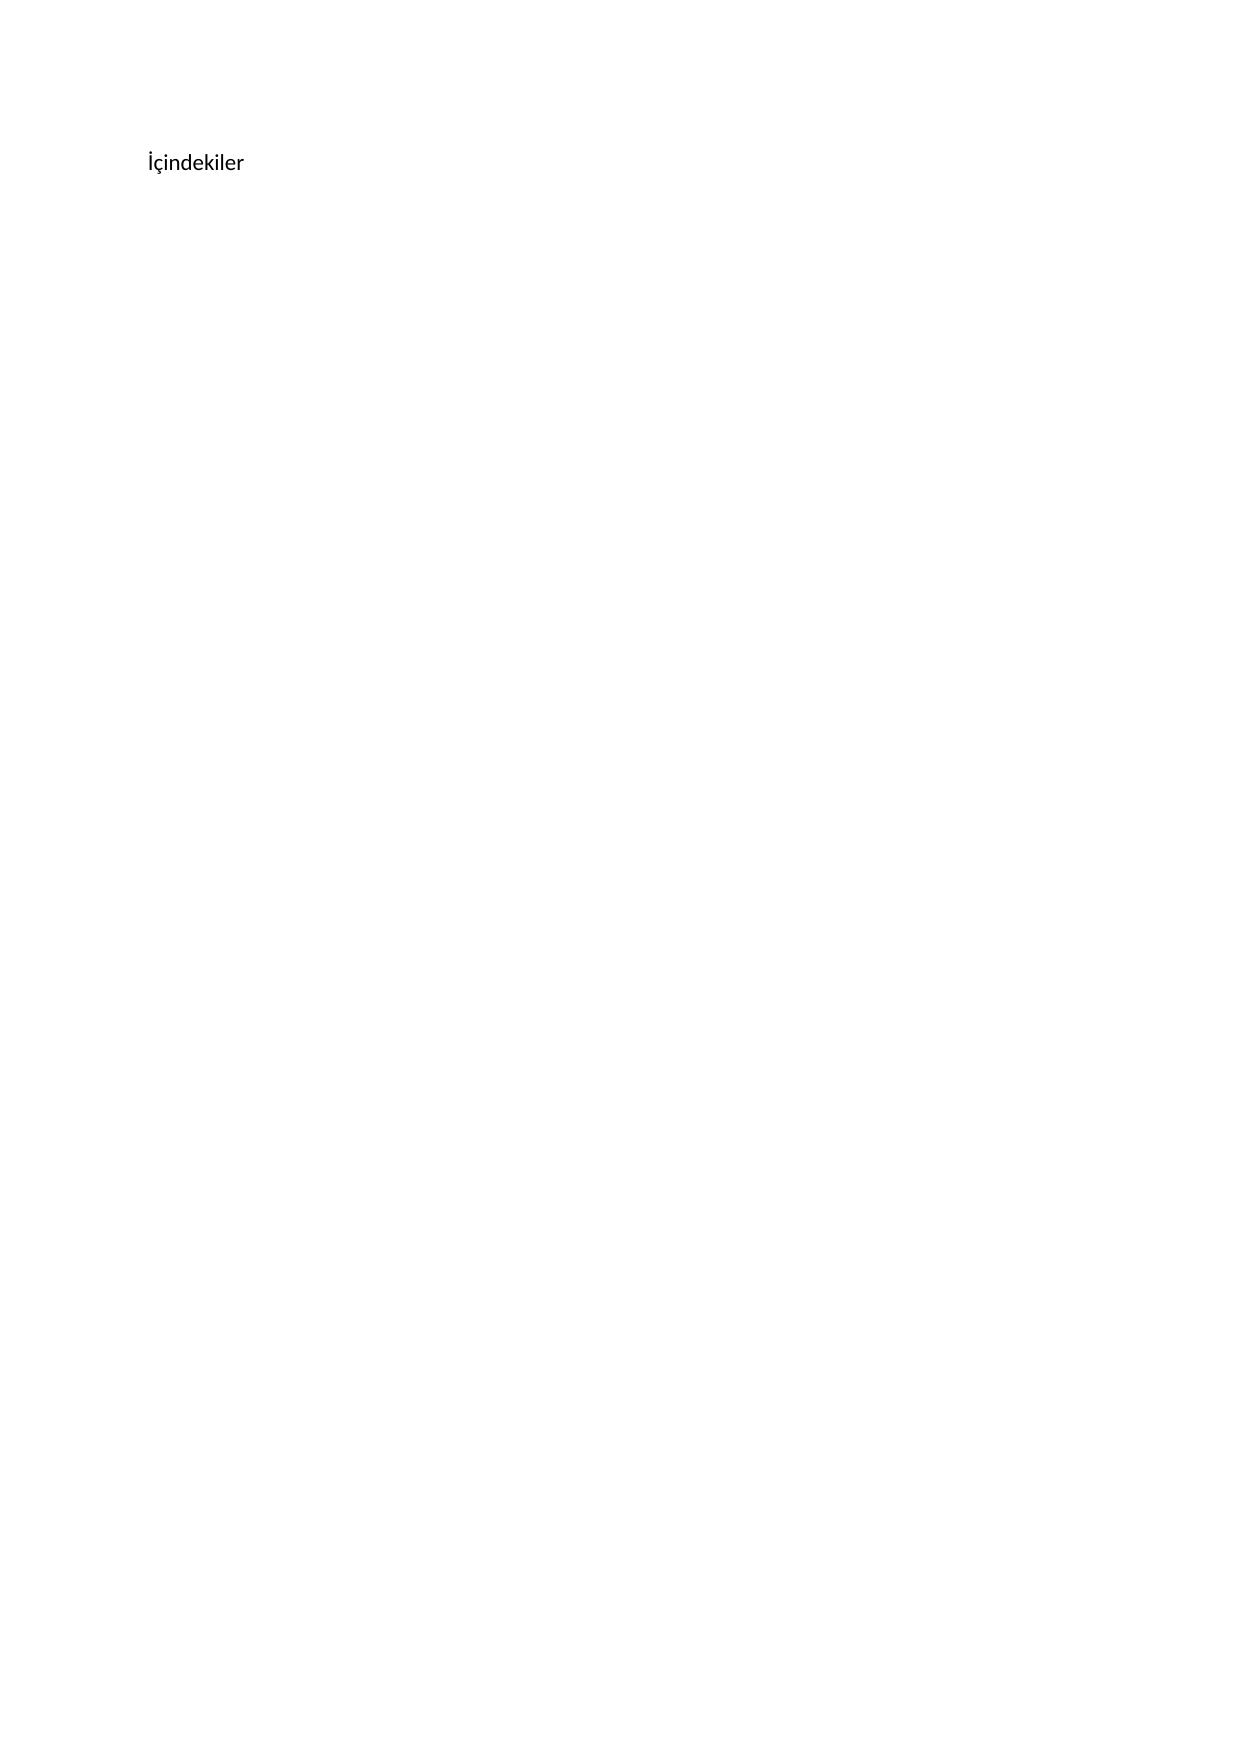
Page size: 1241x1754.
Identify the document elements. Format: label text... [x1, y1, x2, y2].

text İçindekiler [148, 148, 1093, 176]
